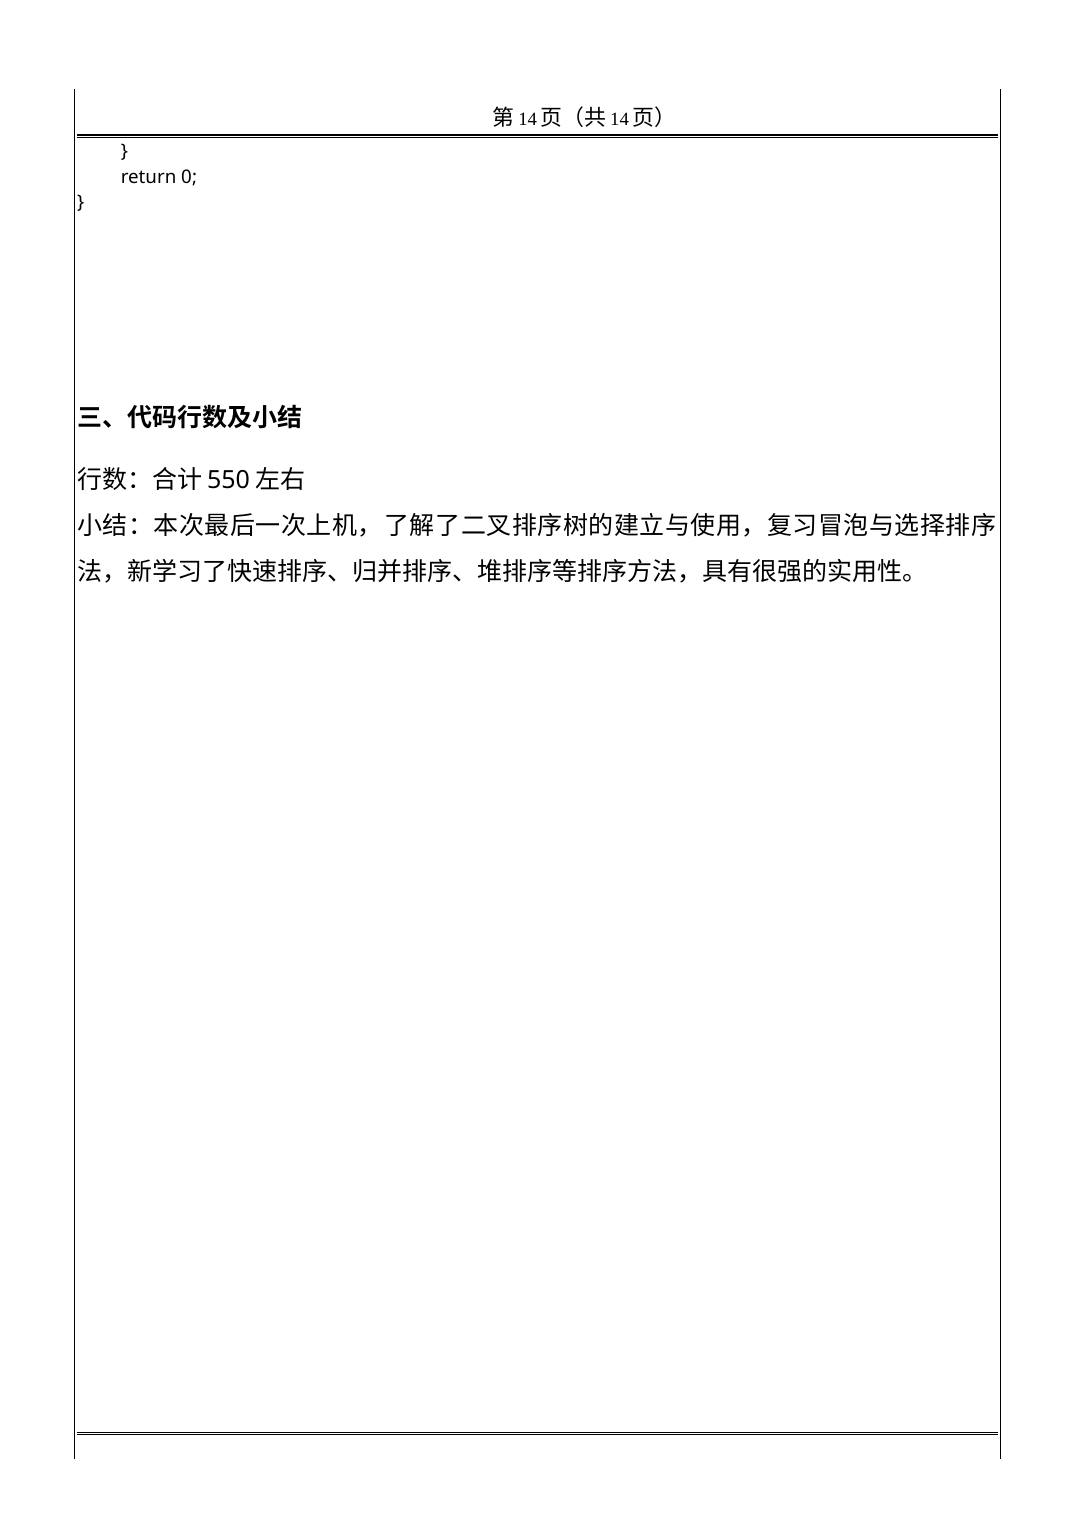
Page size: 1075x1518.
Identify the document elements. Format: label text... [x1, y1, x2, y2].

text 三、代码行数及小结 [77, 397, 998, 434]
text } [77, 138, 998, 163]
text return 0; [77, 163, 998, 189]
text 小结：本次最后一次上机，了解了二叉排序树的建立与使用，复习冒泡与选择排序法，新学习了快速排序、归并排序、堆排序等排序方法，具有很强的实用性。 [77, 498, 998, 589]
text 行数：合计550左右 [77, 452, 998, 498]
text } [77, 189, 998, 214]
